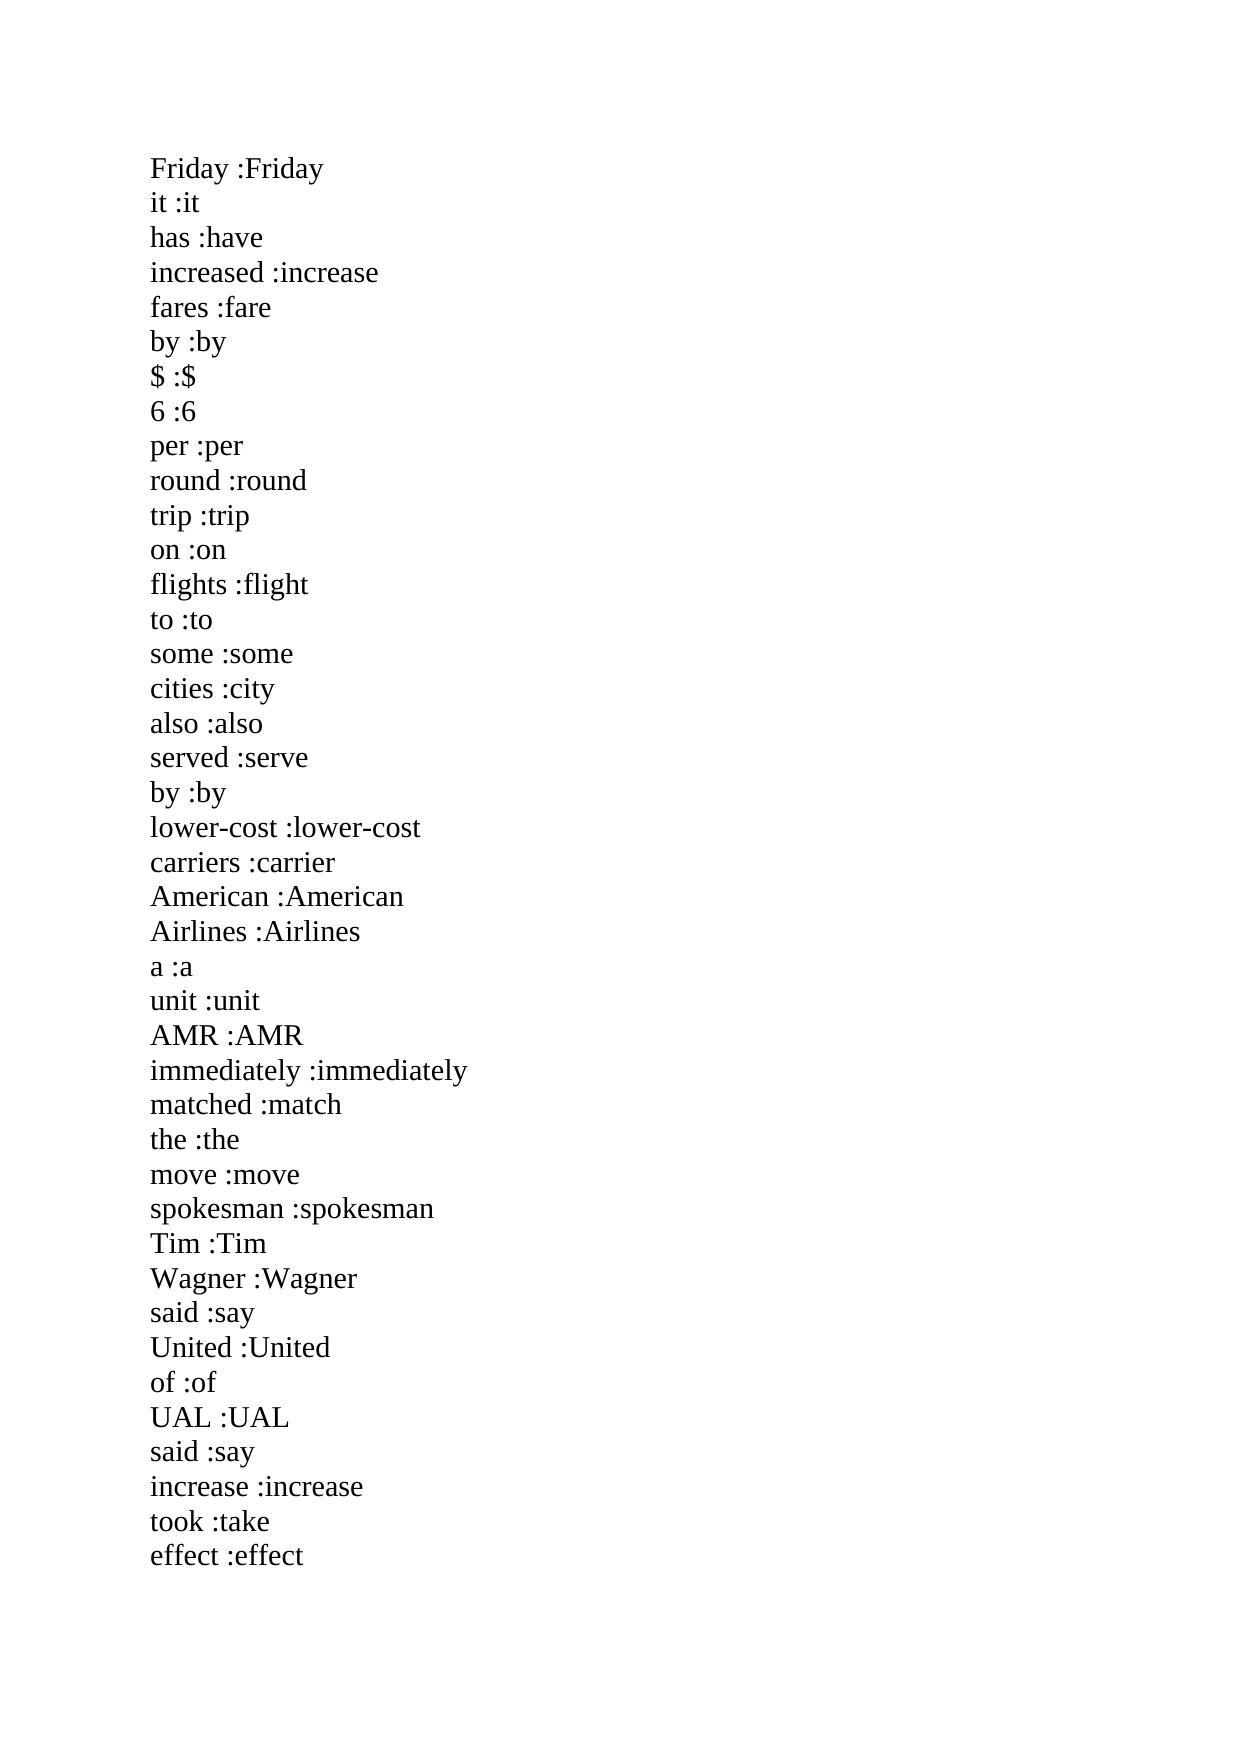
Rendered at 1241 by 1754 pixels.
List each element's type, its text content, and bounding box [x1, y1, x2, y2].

text also :also [150, 705, 1090, 740]
text round :round [150, 462, 1090, 497]
text matched :match [150, 1087, 1090, 1121]
text unit :unit [150, 982, 1090, 1017]
text cities :city [150, 670, 1090, 705]
text Airlines :Airlines [150, 913, 1090, 948]
text fares :fare [150, 289, 1090, 323]
text by :by [150, 323, 1090, 358]
text flights :flight [150, 566, 1090, 601]
text immediately :immediately [150, 1052, 1090, 1087]
text served :serve [150, 740, 1090, 774]
text increased :increase [150, 254, 1090, 289]
text AMR :AMR [150, 1017, 1090, 1052]
text on :on [150, 532, 1090, 566]
text a :a [150, 948, 1090, 982]
text move :move [150, 1156, 1090, 1191]
text took :take [150, 1503, 1090, 1537]
text some :some [150, 636, 1090, 670]
text effect :effect [150, 1537, 1090, 1572]
text carriers :carrier [150, 844, 1090, 878]
text spokesman :spokesman [150, 1191, 1090, 1225]
text Tim :Tim [150, 1225, 1090, 1260]
text 6 :6 [150, 393, 1090, 427]
text by :by [150, 774, 1090, 809]
text $ :$ [150, 358, 1090, 393]
text said :say [150, 1295, 1090, 1329]
text has :have [150, 219, 1090, 254]
text lower-cost :lower-cost [150, 809, 1090, 844]
text said :say [150, 1433, 1090, 1468]
text Wagner :Wagner [150, 1260, 1090, 1295]
text Friday :Friday [150, 150, 1090, 185]
text American :American [150, 878, 1090, 913]
text United :United [150, 1329, 1090, 1364]
text trip :trip [150, 497, 1090, 532]
text increase :increase [150, 1468, 1090, 1503]
text the :the [150, 1121, 1090, 1156]
text of :of [150, 1364, 1090, 1399]
text it :it [150, 185, 1090, 219]
text UAL :UAL [150, 1399, 1090, 1433]
text per :per [150, 427, 1090, 462]
text to :to [150, 601, 1090, 636]
